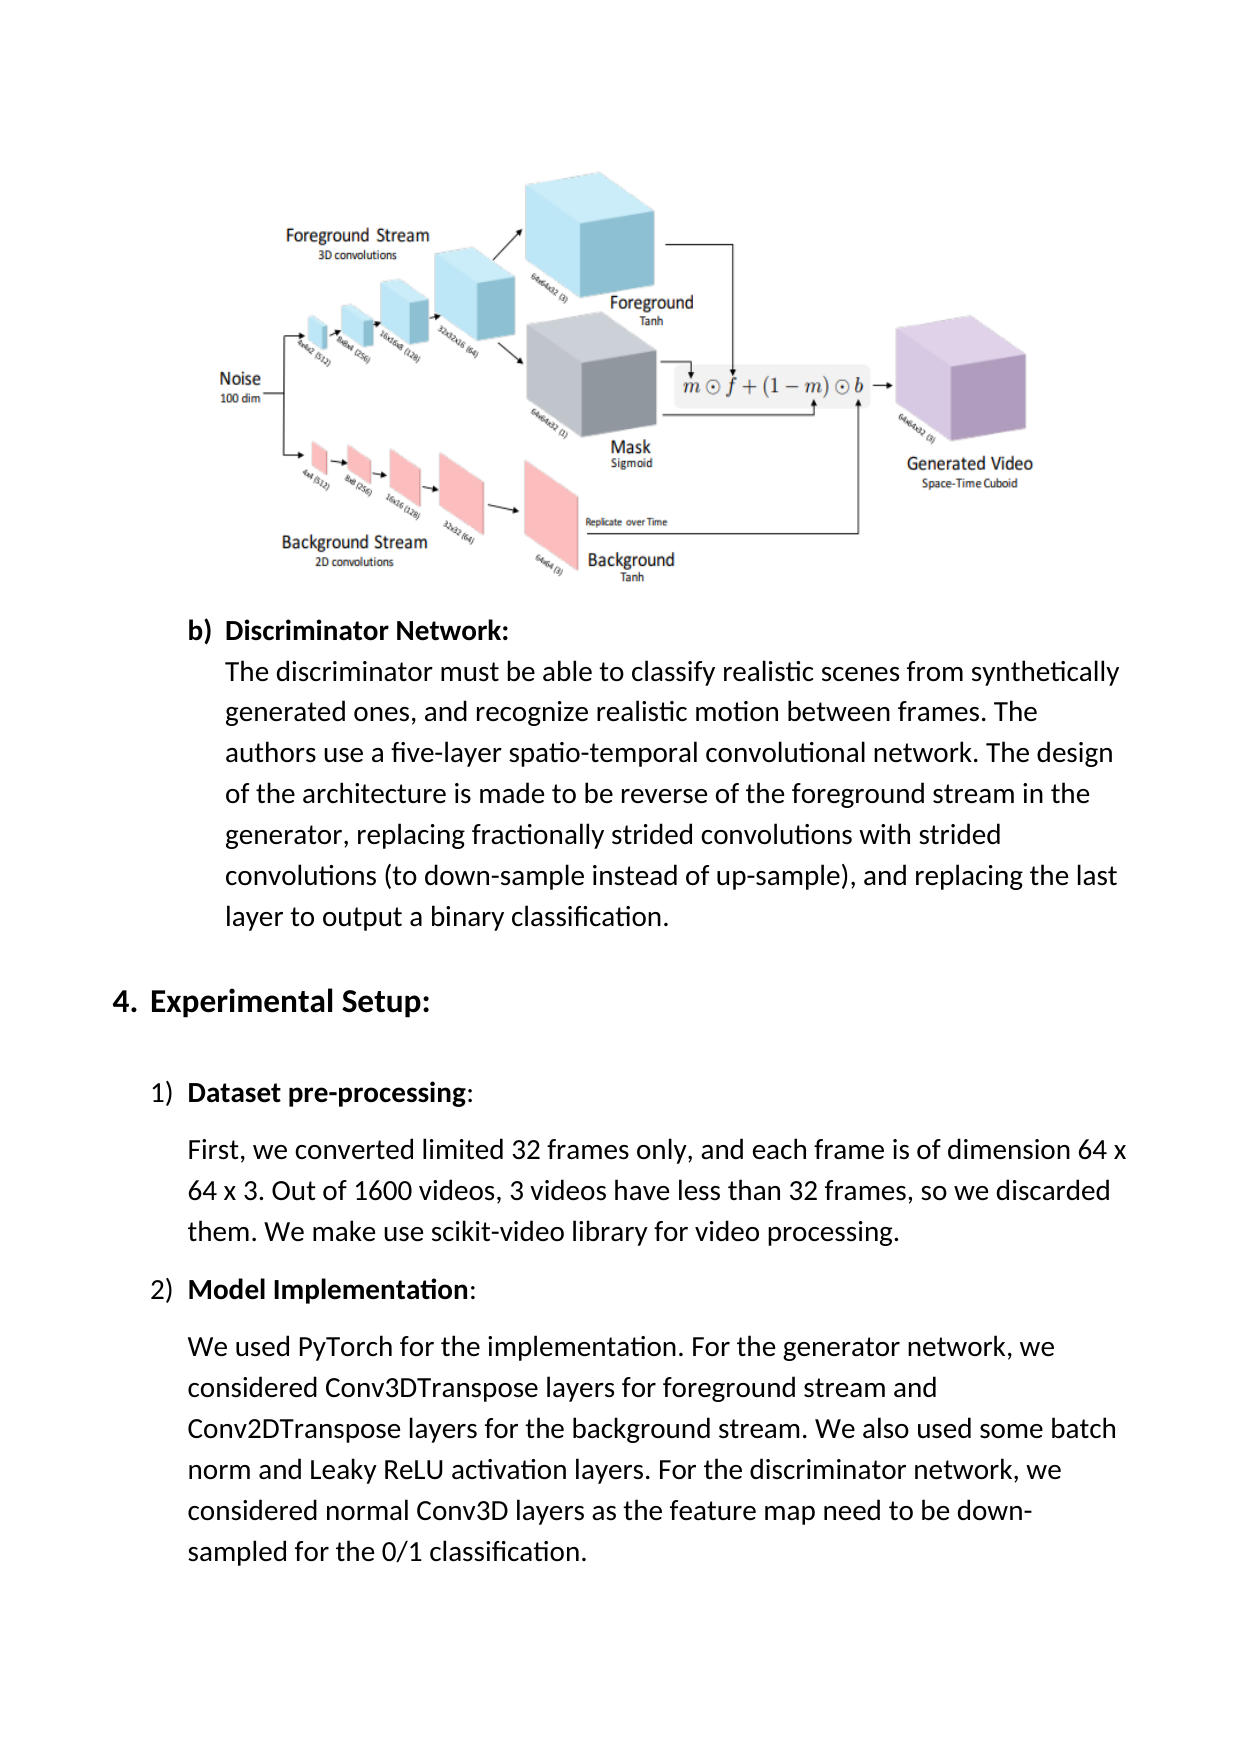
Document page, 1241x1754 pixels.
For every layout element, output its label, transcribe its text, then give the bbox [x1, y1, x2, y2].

list Dataset pre-processing: [150, 1074, 1128, 1109]
list Experimental Setup: [112, 980, 1128, 1021]
text We used PyTorch for the implementation. For the generator network, we considered Conv3DTranspose layers for foreground stream and Conv2DTranspose layers for the background stream. We also used some batch norm and Leaky ReLU activation layers. For the discriminator network, we considered normal Conv3D layers as the feature map need to be down-sampled for the 0/1 classification. [187, 1328, 1128, 1569]
list Discriminator Network: [187, 612, 1128, 647]
list Model Implementation: [150, 1271, 1128, 1306]
text First, we converted limited 32 frames only, and each frame is of dimension 64 x 64 x 3. Out of 1600 videos, 3 videos have less than 32 frames, so we discarded them. We make use scikit-video library for video processing. [187, 1131, 1128, 1249]
list The discriminator must be able to classify realistic scenes from synthetically generated ones, and recognize realistic motion between frames. The authors use a five-layer spatio-temporal convolutional network. The design of the architecture is made to be reverse of the foreground stream in the generator, replacing fractionally strided convolutions with strided convolutions (to down-sample instead of up-sample), and replacing the last layer to output a binary classification. [225, 653, 1128, 934]
picture [150, 150, 1091, 608]
